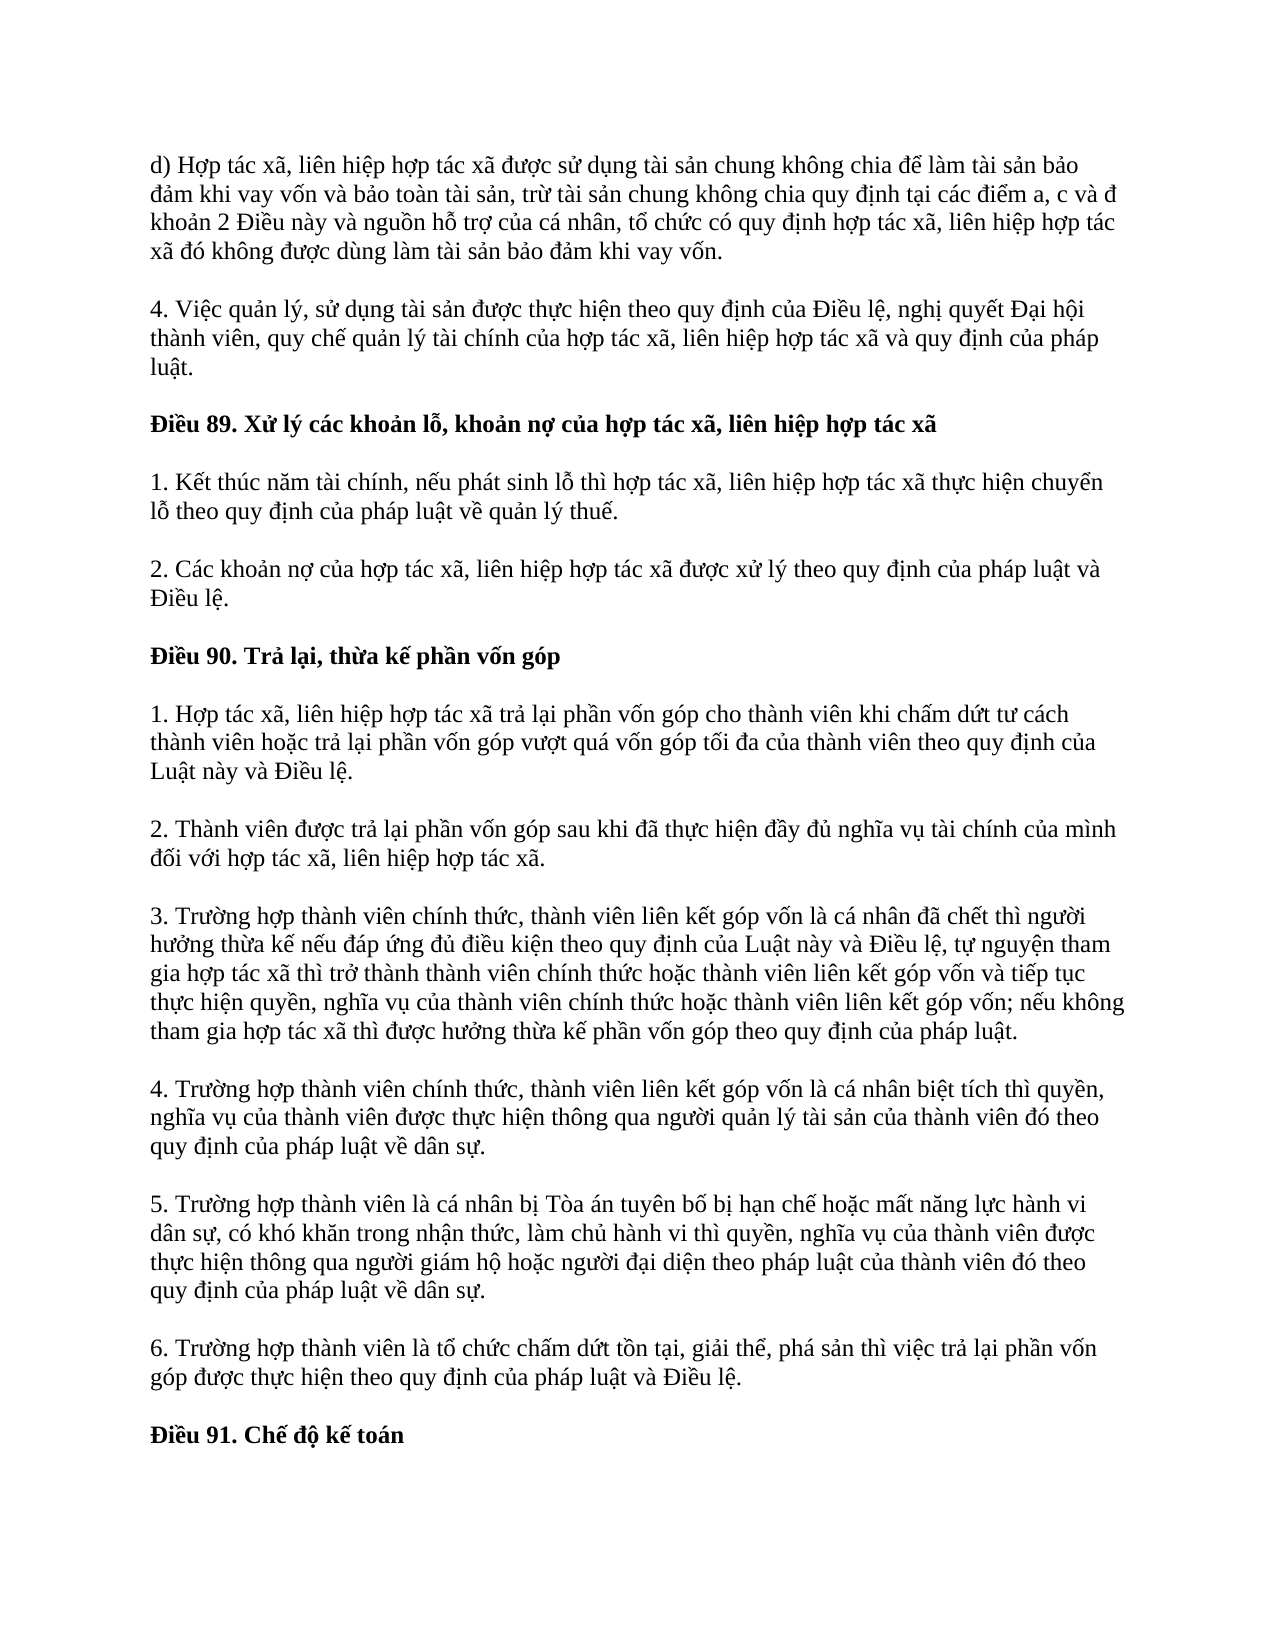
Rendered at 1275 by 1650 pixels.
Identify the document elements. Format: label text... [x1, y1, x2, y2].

text Điều 89. Xử lý các khoản lỗ, khoản nợ của hợp tác xã, liên hiệp hợp tác xã [150, 409, 1125, 438]
text 3. Trường hợp thành viên chính thức, thành viên liên kết góp vốn là cá nhân đã chết thì người hưởng thừa kế nếu đáp ứng đủ điều kiện theo quy định của Luật này và Điều lệ, tự nguyện tham gia hợp tác xã thì trở thành thành viên chính thức hoặc thành viên liên kết góp vốn và tiếp tục thực hiện quyền, nghĩa vụ của thành viên chính thức hoặc thành viên liên kết góp vốn; nếu không tham gia hợp tác xã thì được hưởng thừa kế phần vốn góp theo quy định của pháp luật. [150, 901, 1125, 1044]
text Điều 90. Trả lại, thừa kế phần vốn góp [150, 641, 1125, 669]
text 5. Trường hợp thành viên là cá nhân bị Tòa án tuyên bố bị hạn chế hoặc mất năng lực hành vi dân sự, có khó khăn trong nhận thức, làm chủ hành vi thì quyền, nghĩa vụ của thành viên được thực hiện thông qua người giám hộ hoặc người đại diện theo pháp luật của thành viên đó theo quy định của pháp luật về dân sự. [150, 1189, 1125, 1304]
text 2. Các khoản nợ của hợp tác xã, liên hiệp hợp tác xã được xử lý theo quy định của pháp luật và Điều lệ. [150, 554, 1125, 612]
text 2. Thành viên được trả lại phần vốn góp sau khi đã thực hiện đầy đủ nghĩa vụ tài chính của mình đối với hợp tác xã, liên hiệp hợp tác xã. [150, 814, 1125, 872]
text Điều 91. Chế độ kế toán [150, 1420, 1125, 1449]
text 4. Việc quản lý, sử dụng tài sản được thực hiện theo quy định của Điều lệ, nghị quyết Đại hội thành viên, quy chế quản lý tài chính của hợp tác xã, liên hiệp hợp tác xã và quy định của pháp luật. [150, 294, 1125, 380]
text 1. Hợp tác xã, liên hiệp hợp tác xã trả lại phần vốn góp cho thành viên khi chấm dứt tư cách thành viên hoặc trả lại phần vốn góp vượt quá vốn góp tối đa của thành viên theo quy định của Luật này và Điều lệ. [150, 699, 1125, 785]
text 1. Kết thúc năm tài chính, nếu phát sinh lỗ thì hợp tác xã, liên hiệp hợp tác xã thực hiện chuyển lỗ theo quy định của pháp luật về quản lý thuế. [150, 467, 1125, 525]
text d) Hợp tác xã, liên hiệp hợp tác xã được sử dụng tài sản chung không chia để làm tài sản bảo đảm khi vay vốn và bảo toàn tài sản, trừ tài sản chung không chia quy định tại các điểm a, c và đ khoản 2 Điều này và nguồn hỗ trợ của cá nhân, tổ chức có quy định hợp tác xã, liên hiệp hợp tác xã đó không được dùng làm tài sản bảo đảm khi vay vốn. [150, 150, 1125, 265]
text 6. Trường hợp thành viên là tổ chức chấm dứt tồn tại, giải thể, phá sản thì việc trả lại phần vốn góp được thực hiện theo quy định của pháp luật và Điều lệ. [150, 1333, 1125, 1391]
text 4. Trường hợp thành viên chính thức, thành viên liên kết góp vốn là cá nhân biệt tích thì quyền, nghĩa vụ của thành viên được thực hiện thông qua người quản lý tài sản của thành viên đó theo quy định của pháp luật về dân sự. [150, 1074, 1125, 1160]
